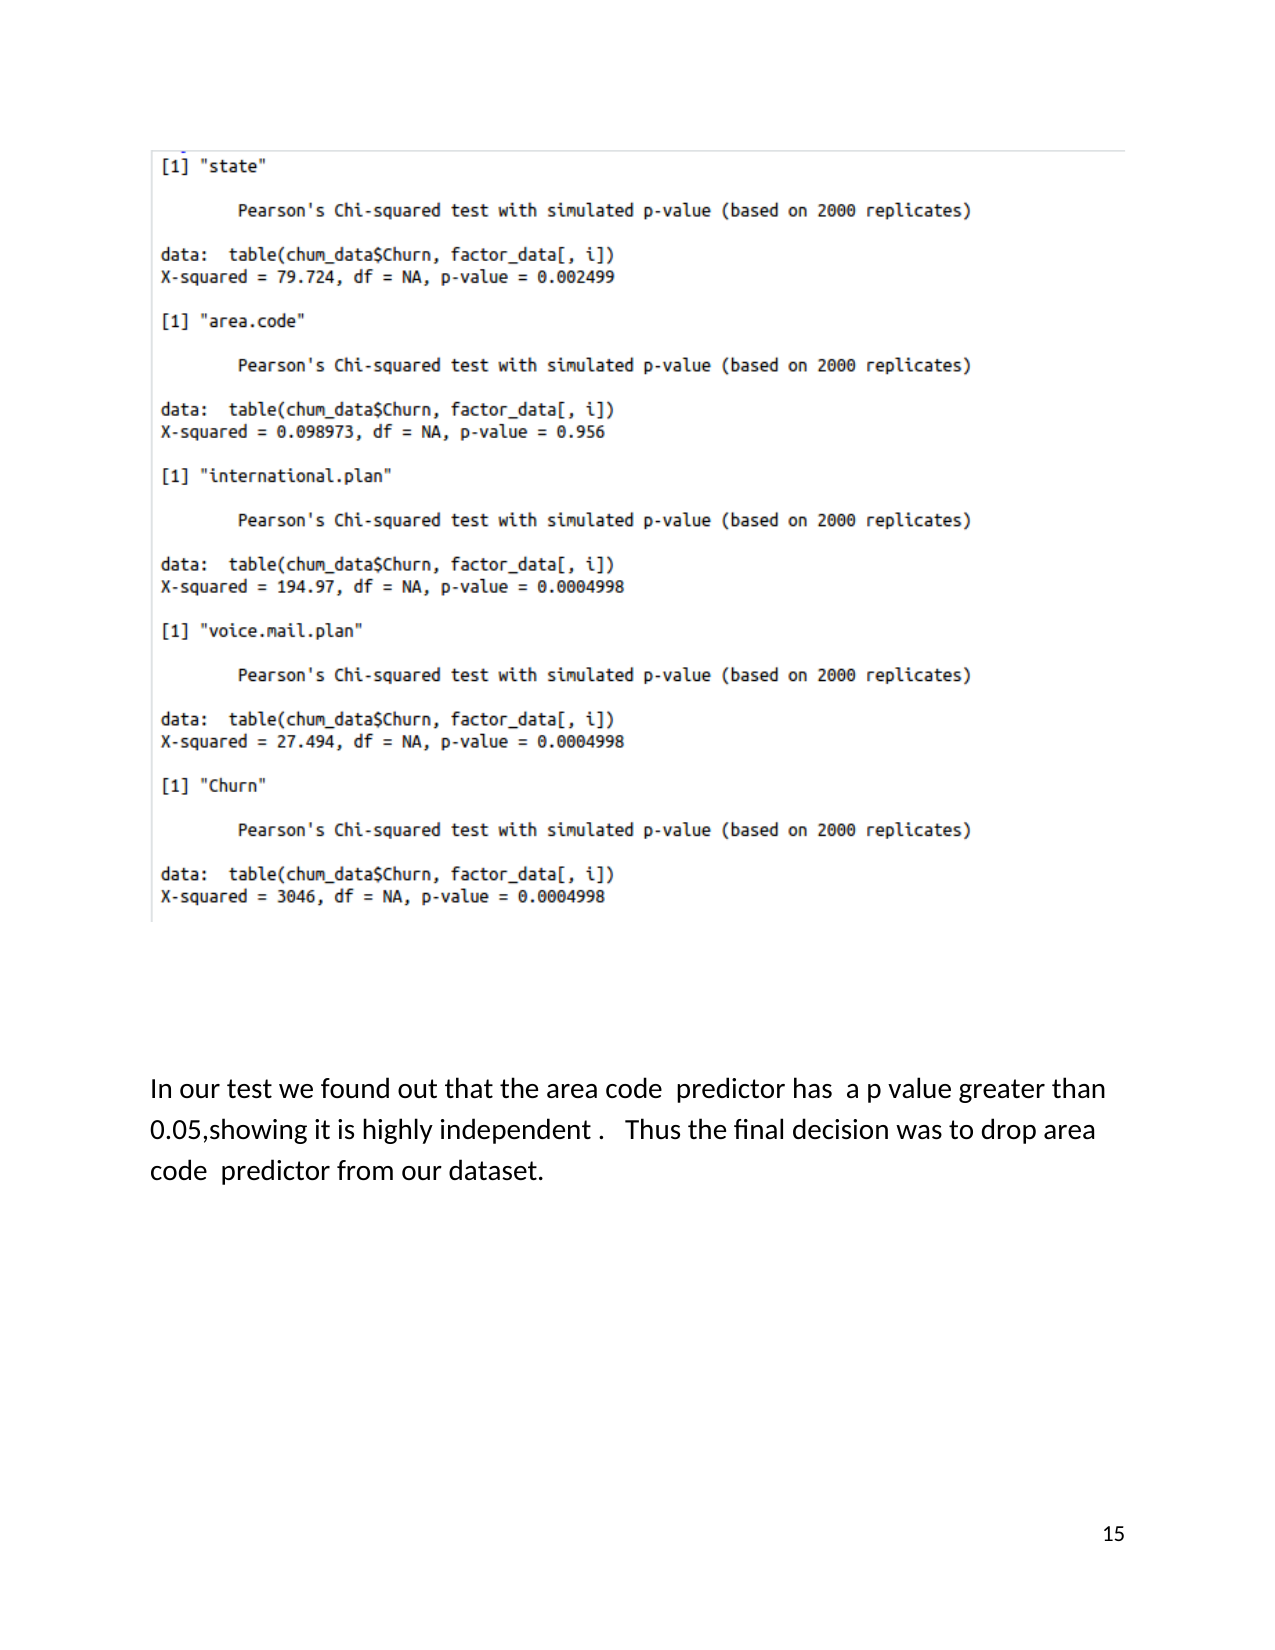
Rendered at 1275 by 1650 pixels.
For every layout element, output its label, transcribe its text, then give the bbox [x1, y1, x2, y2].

picture [150, 150, 1125, 922]
text In our test we found out that the area code predictor has a p value greater than 0.05,showing it is highly independent . Thus the final decision was to drop area code predictor from our dataset. [150, 1071, 1125, 1188]
